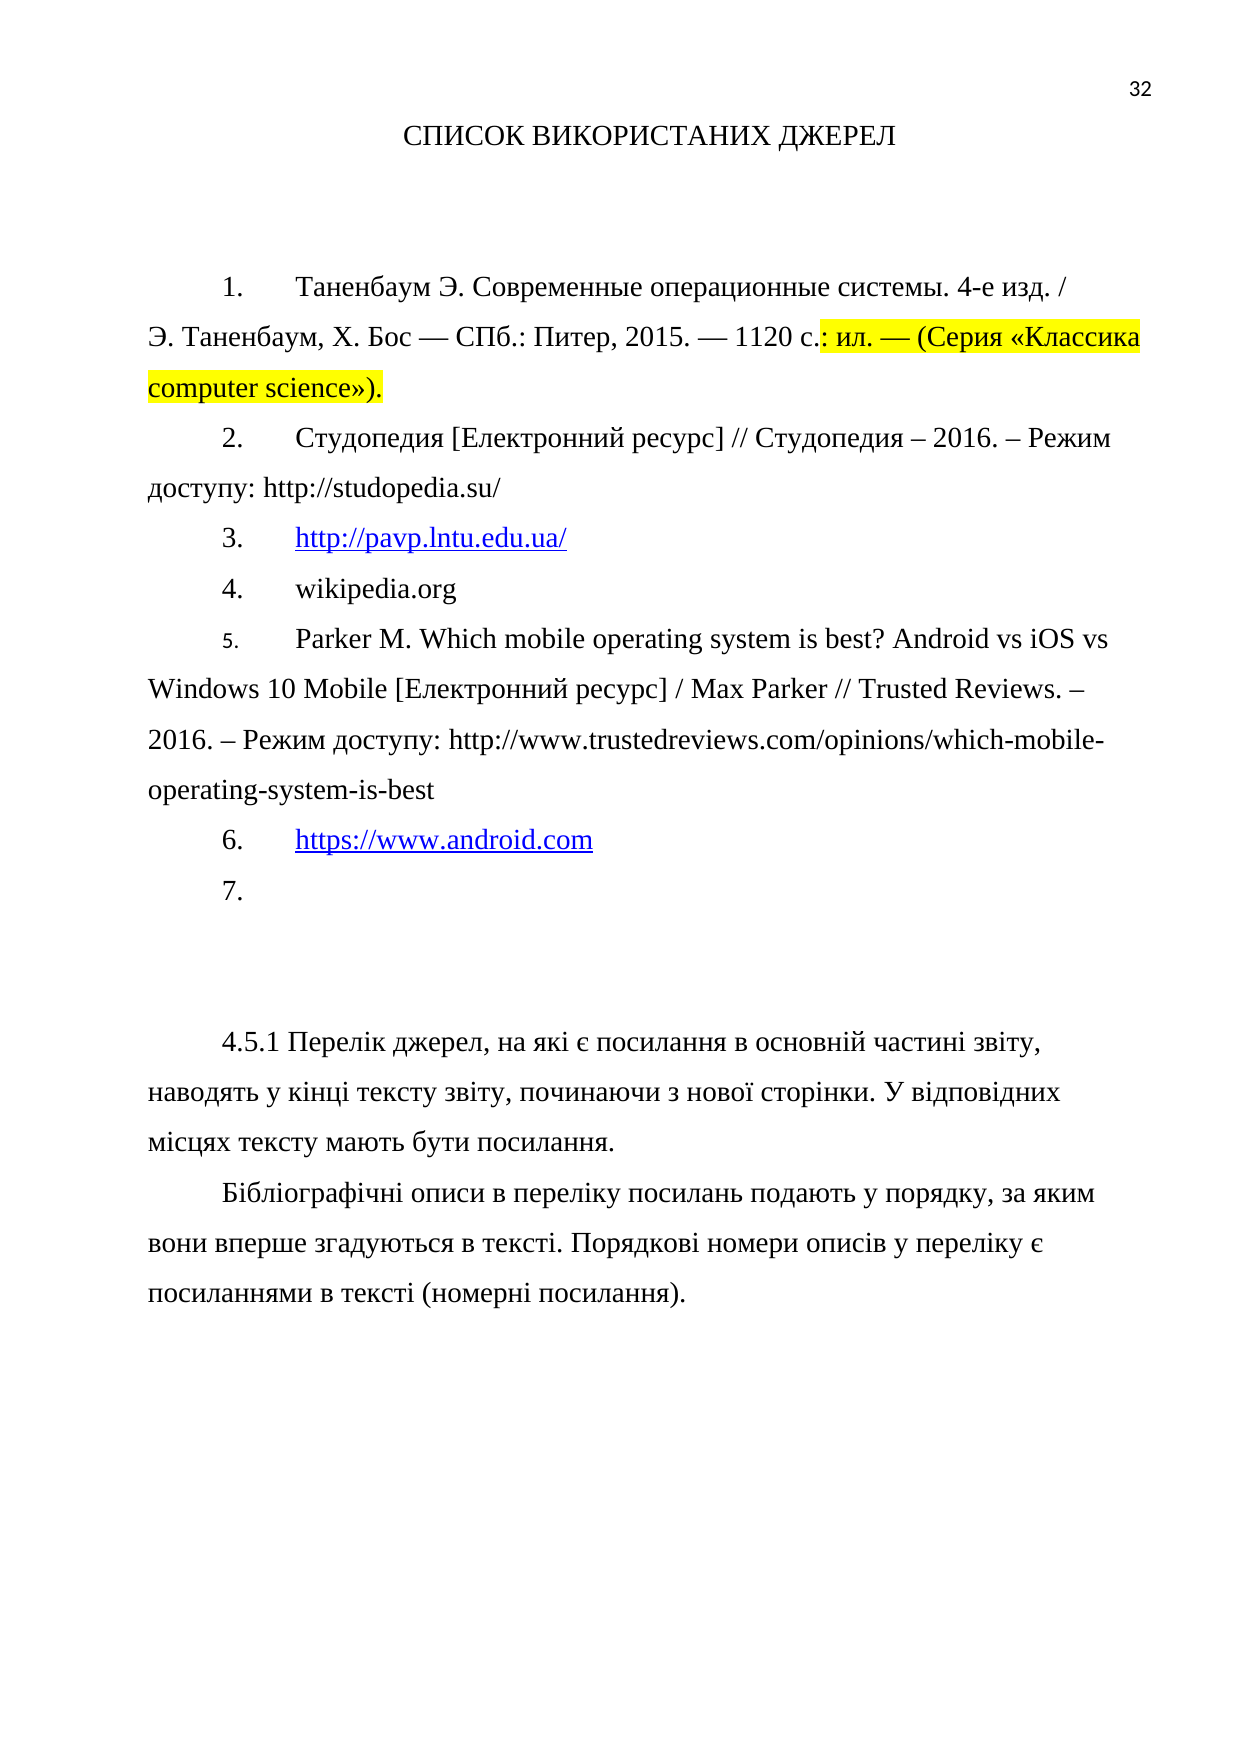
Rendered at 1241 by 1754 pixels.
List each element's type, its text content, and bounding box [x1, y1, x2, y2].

list Parker M. Which mobile operating system is best? Android vs iOS vs Windows 10 Mobile [Електронний ресурс] / Max Parker // Trusted Reviews. – 2016. – Режим доступу: http://www.trustedreviews.com/opinions/which-mobile-operating-system-is-best [148, 621, 1152, 806]
list http://pavp.lntu.edu.ua/ [148, 521, 1152, 554]
list wikipedia.org [148, 571, 1152, 604]
list Студопедия [Електронний ресурс] // Студопедия – 2016. – Режим доступу: http://studopedia.su/ [148, 420, 1152, 504]
text СПИСОК ВИКОРИСТАНИХ ДЖЕРЕЛ [148, 118, 1152, 152]
list Таненбаум Э. Современные операционные системы. 4-е изд. / Э. Таненбаум, Х. Бос — СПб.: Питер, 2015. — 1120 с.: ил. — (Серия «Классика computer science»). [148, 269, 1152, 403]
list https://www.android.com [148, 822, 1152, 856]
text 4.5.1 Перелік джерел, на які є посилання в основній частині звіту, наводять у кінці тексту звіту, починаючи з нової сторінки. У відповідних місцях тексту мають бути посилання. [148, 1024, 1152, 1158]
text Бібліографічні описи в переліку посилань подають у порядку, за яким вони вперше згадуються в тексті. Порядкові номери описів у переліку є посиланнями в тексті (номерні посилання). [148, 1175, 1152, 1309]
